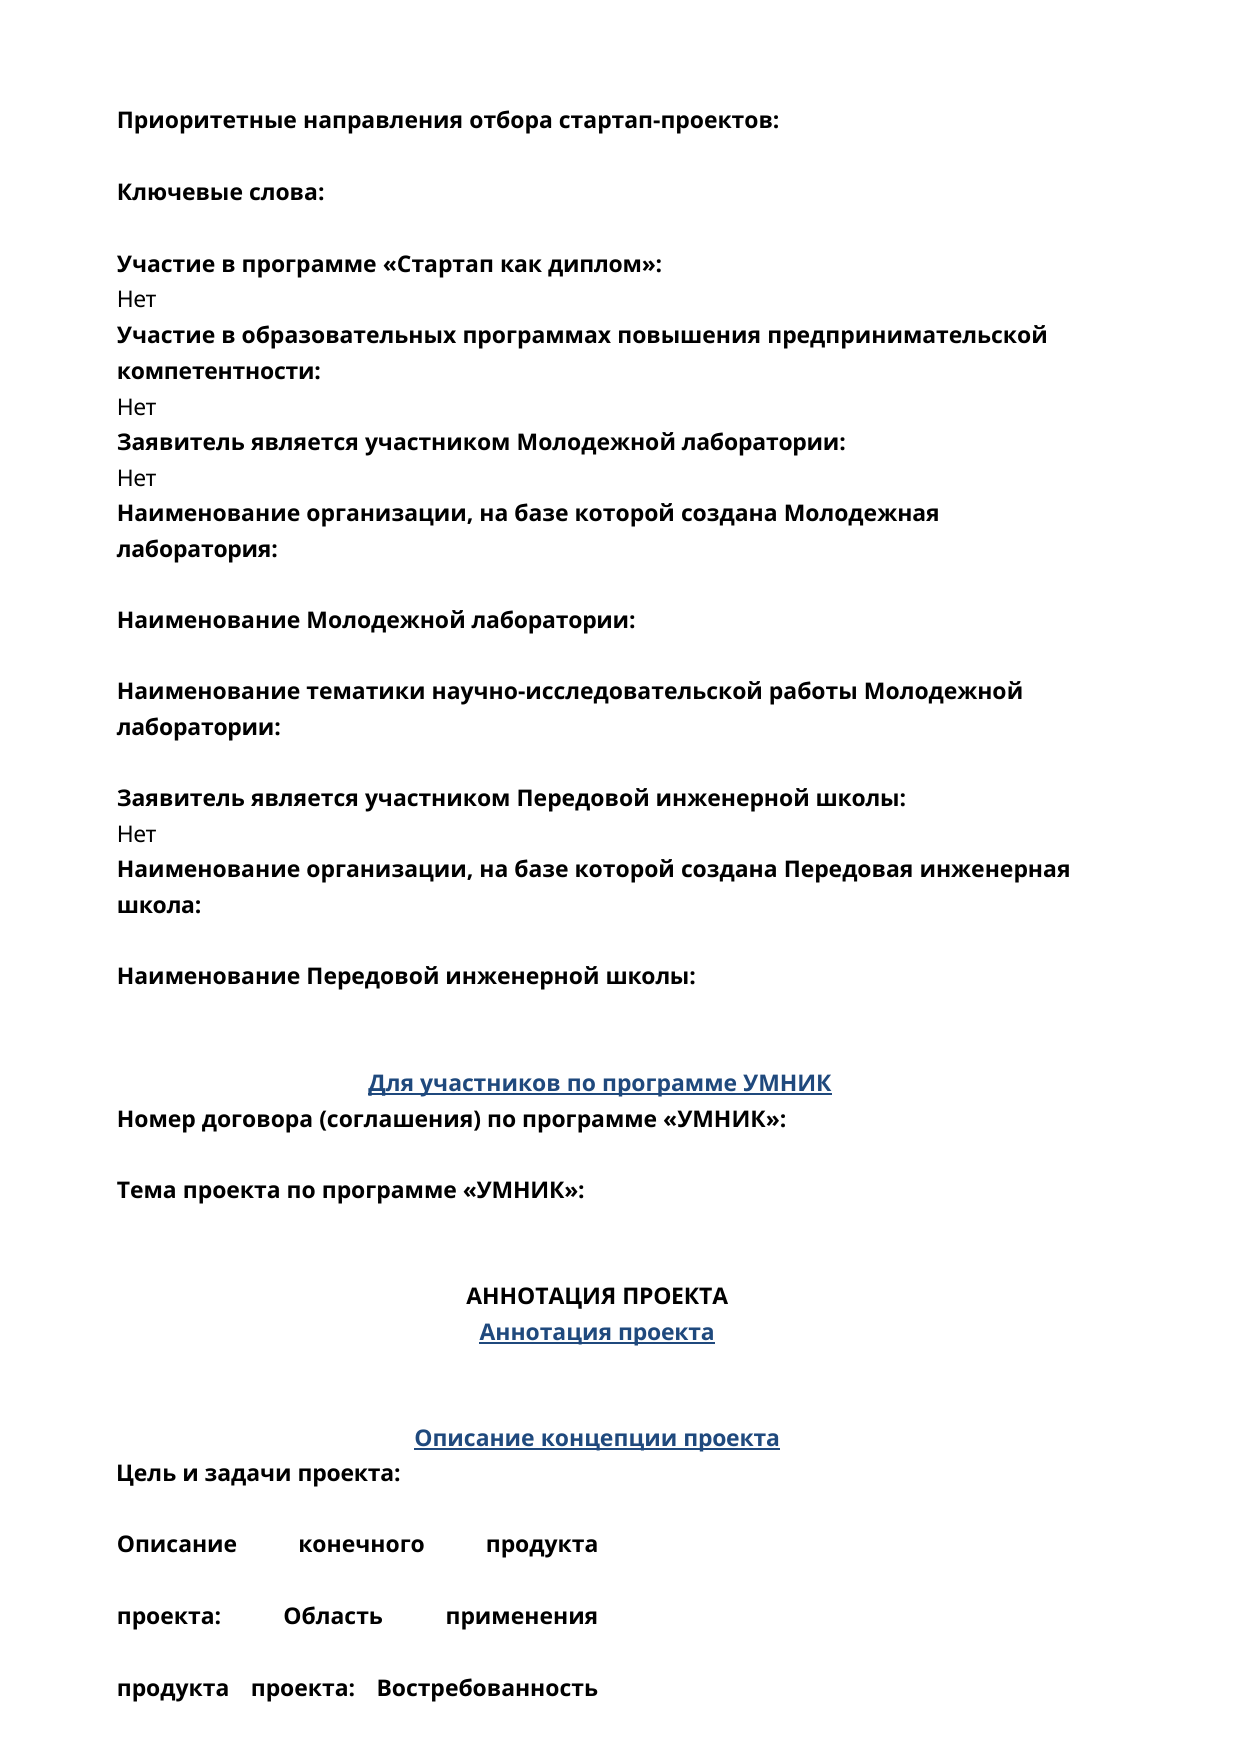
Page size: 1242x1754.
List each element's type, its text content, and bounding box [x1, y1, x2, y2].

text Аннотация проекта [89, 1315, 1105, 1347]
text Нет [117, 818, 1109, 849]
text Наименование организации, на базе которой создана Передовая инженерная школа: [117, 853, 1109, 920]
text Участие в программе «Стартап как диплом»: [117, 248, 1109, 279]
text Наименование организации, на базе которой создана Молодежная лаборатория: [117, 497, 1080, 564]
text Нет [117, 283, 1109, 315]
text Участие в образовательных программах повышения предпринимательской компетентности: [117, 319, 1109, 386]
text Описание концепции проекта [89, 1422, 1105, 1453]
text Цель и задачи проекта: [88, 1457, 428, 1488]
text Нет [117, 391, 1109, 422]
text Заявитель является участником Молодежной лаборатории: [117, 426, 1109, 457]
text Наименование Молодежной лаборатории: [117, 604, 1109, 635]
text Наименование тематики научно-исследовательской работы Молодежной лаборатории: [117, 675, 1109, 742]
text Тема проекта по программе «УМНИК»: [117, 1174, 1109, 1205]
text Наименование Передовой инженерной школы: [117, 960, 1109, 992]
text Нет [117, 462, 1109, 493]
text Для участников по программе УМНИК Номер договора (соглашения) по программе «УМНИК»: [117, 1067, 896, 1134]
text АННОТАЦИЯ ПРОЕКТА [89, 1280, 1105, 1311]
text Приоритетные направления отбора стартап-проектов: Ключевые слова: [117, 104, 800, 207]
text Заявитель является участником Передовой инженерной школы: [117, 782, 1109, 813]
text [117, 1528, 598, 1703]
